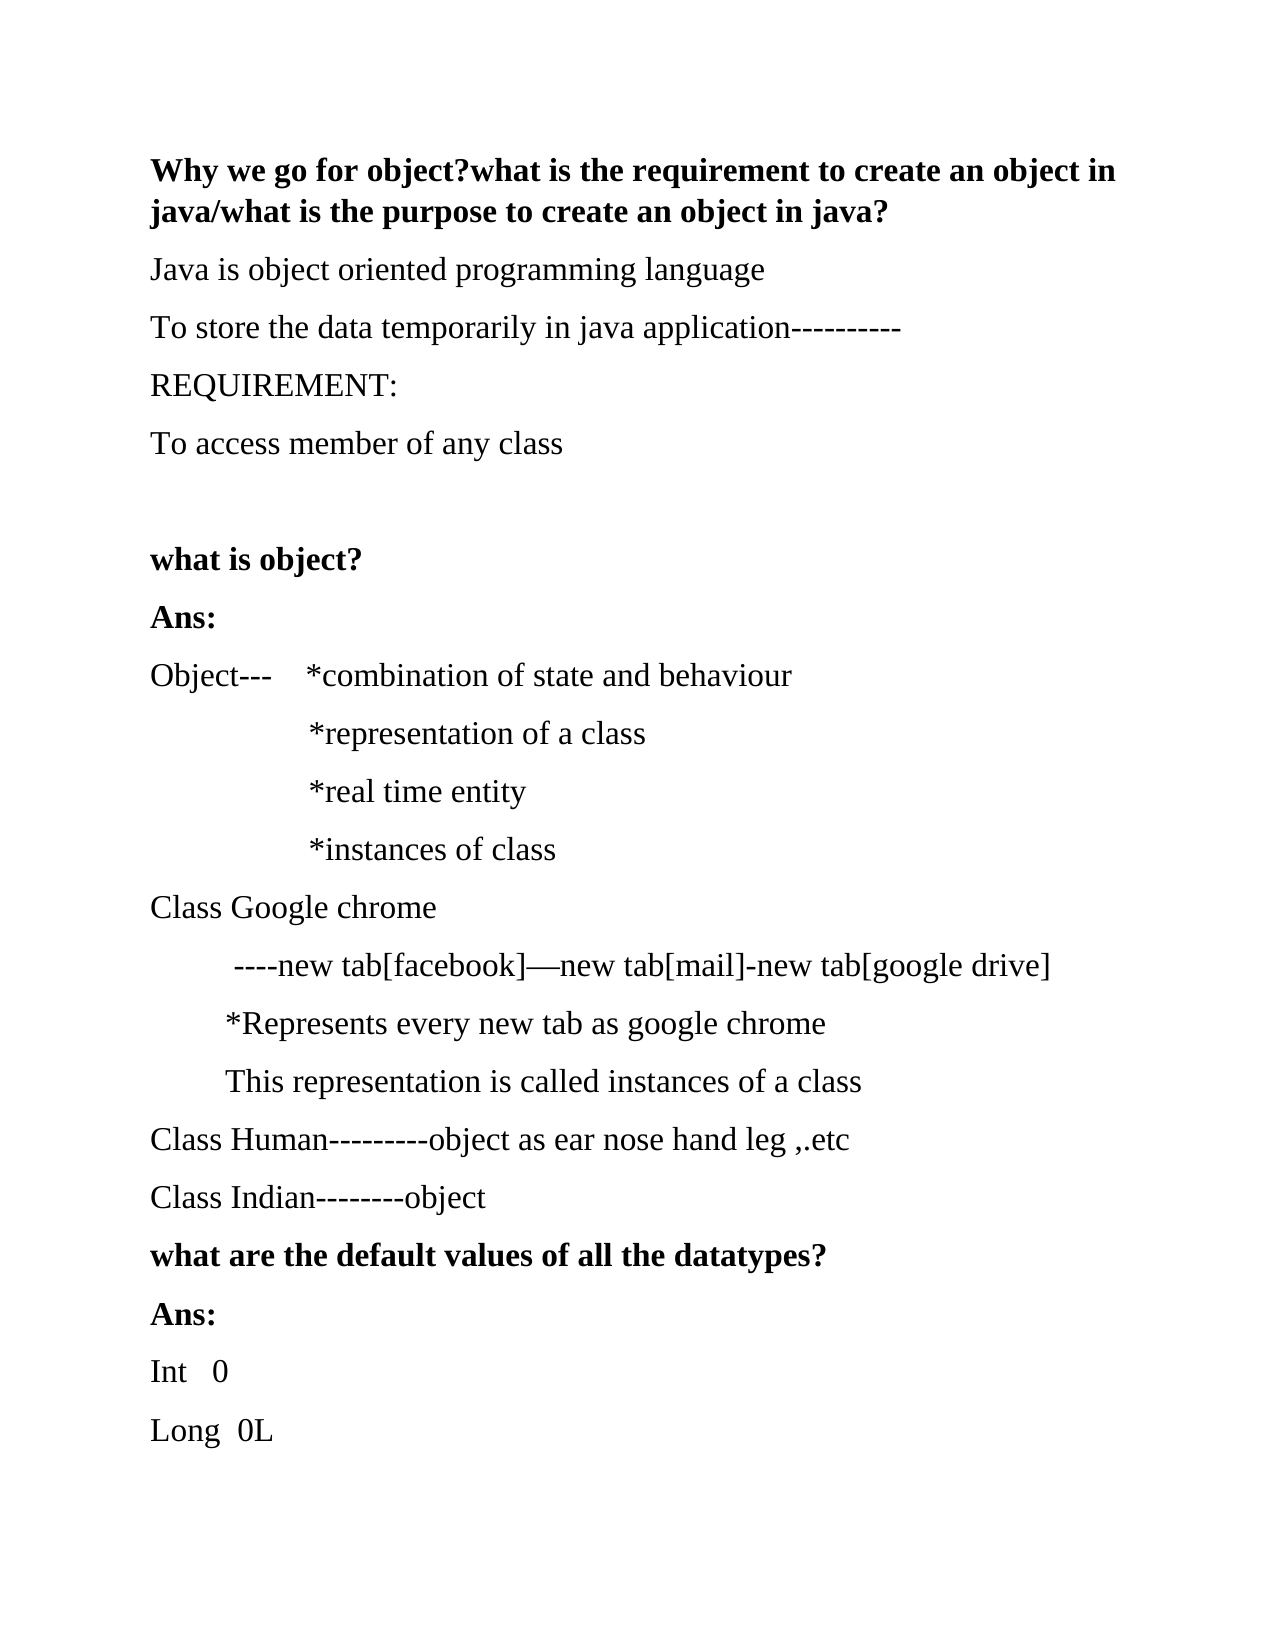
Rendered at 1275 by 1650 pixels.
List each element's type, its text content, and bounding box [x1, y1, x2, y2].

text Class Indian--------object [150, 1178, 1125, 1216]
text what is object? [150, 539, 1125, 578]
text *real time entity [225, 772, 1125, 810]
text Java is object oriented programming language [150, 249, 1125, 288]
text *instances of class [225, 829, 1125, 868]
text REQUIREMENT: [150, 365, 1125, 404]
text Why we go for object?what is the requirement to create an object in java/what is the purpose to create an object in java? [150, 150, 1125, 230]
text Class Human---------object as ear nose hand leg ,.etc [150, 1120, 1125, 1158]
text Class Google chrome [150, 888, 1125, 926]
text *Represents every new tab as google chrome [150, 1004, 1125, 1042]
text Ans: [150, 597, 1125, 636]
text To access member of any class [150, 423, 1125, 462]
text *representation of a class [225, 713, 1125, 752]
text To store the data temporarily in java application---------- [150, 307, 1125, 346]
text ----new tab[facebook]—new tab[mail]-new tab[google drive] [150, 946, 1125, 984]
text This representation is called instances of a class [150, 1062, 1125, 1100]
text Long 0L [150, 1410, 1125, 1448]
text what are the default values of all the datatypes? [150, 1236, 1125, 1274]
text Ans: [150, 1294, 1125, 1332]
text Object--- *combination of state and behaviour [150, 656, 1125, 694]
text Int 0 [150, 1352, 1125, 1390]
